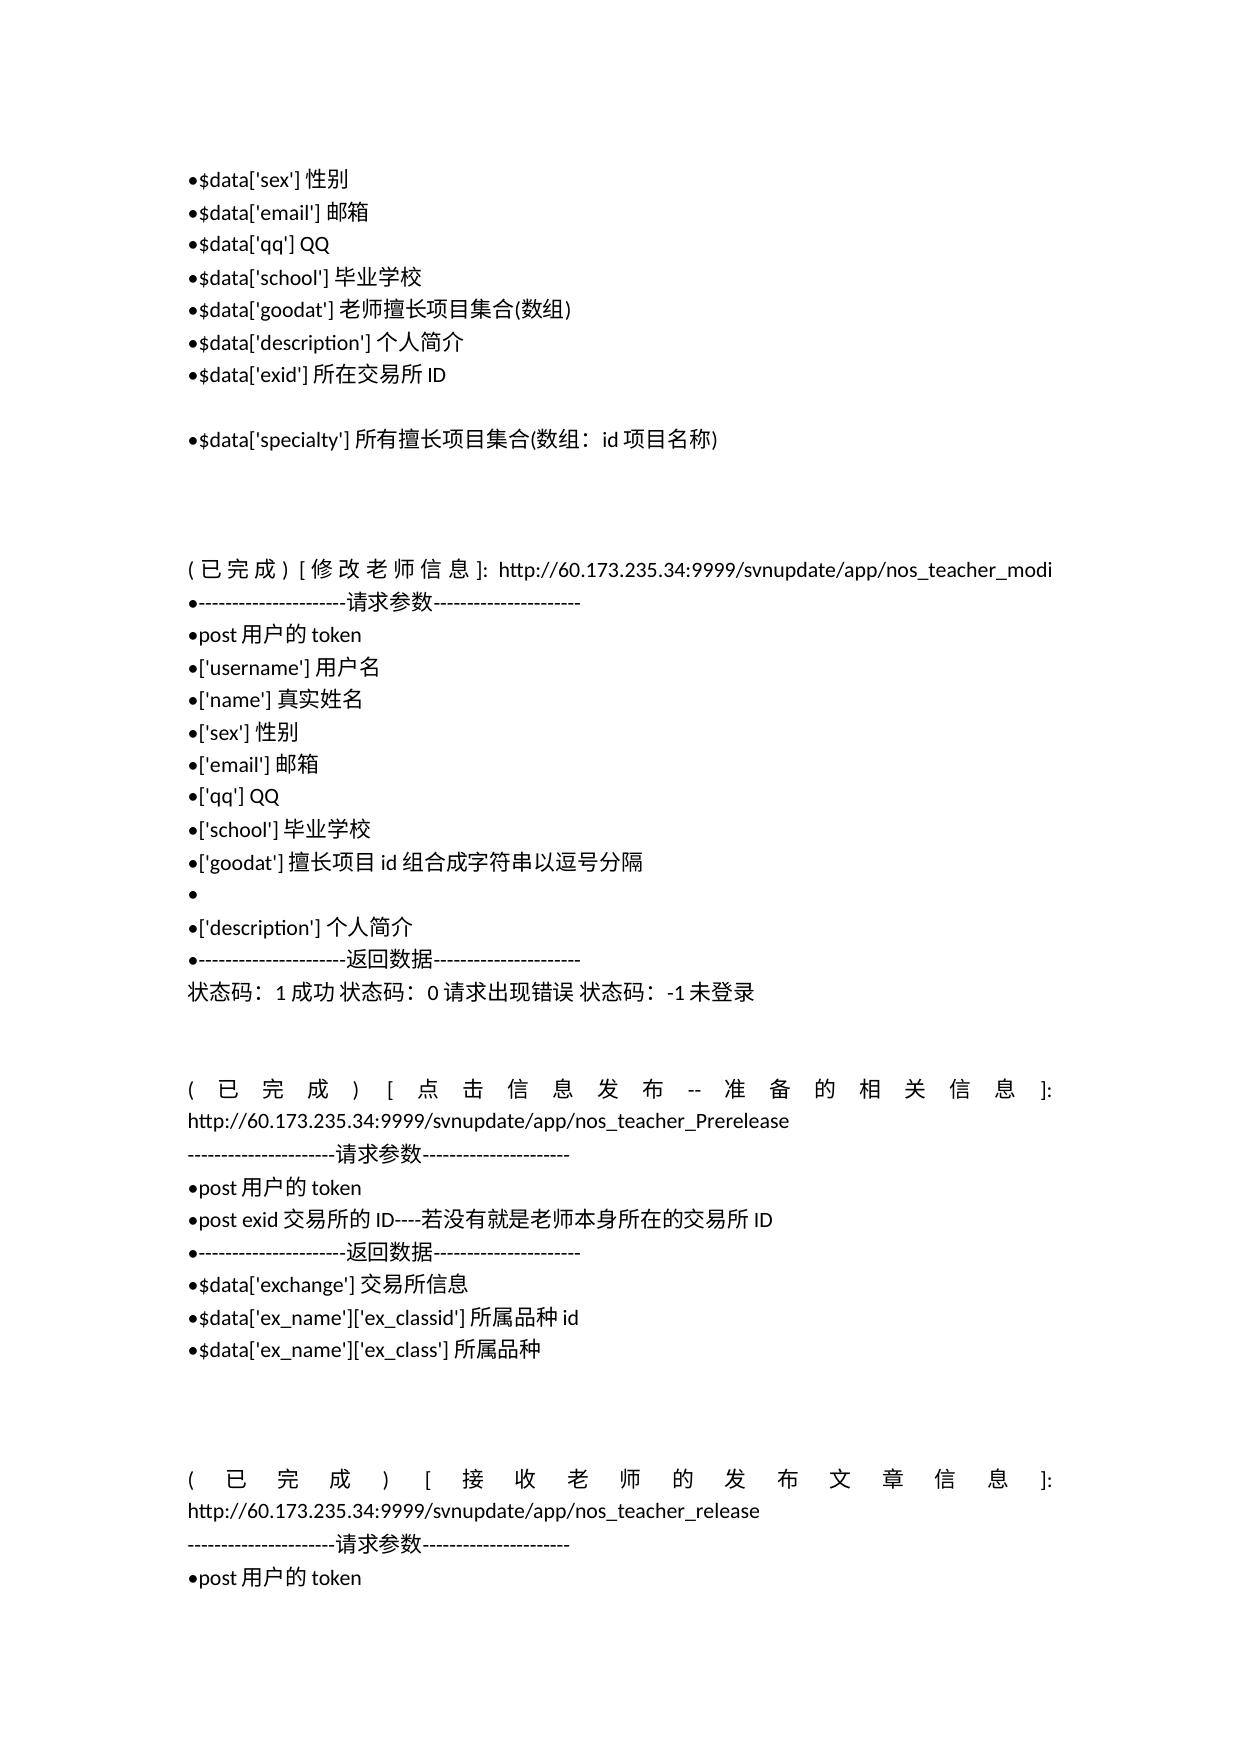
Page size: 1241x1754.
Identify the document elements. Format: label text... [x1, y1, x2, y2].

text •['goodat'] 擅长项目id 组合成字符串以逗号分隔 [187, 844, 1053, 877]
text •['username'] 用户名 [187, 649, 1053, 682]
text (已完成) [接收老师的发布文章信息]: http://60.173.235.34:9999/svnupdate/app/nos_teacher_release [187, 1462, 1053, 1527]
text (已完成) [点击信息发布--准备的相关信息]: http://60.173.235.34:9999/svnupdate/app/nos_teacher_Prerelease [187, 1072, 1053, 1137]
text •$data['goodat'] 老师擅长项目集合(数组) [187, 292, 1053, 324]
text •['email'] 邮箱 [187, 747, 1053, 779]
text •----------------------返回数据---------------------- [187, 1234, 1053, 1267]
text •----------------------返回数据---------------------- [187, 942, 1053, 974]
text •$data['specialty'] 所有擅长项目集合(数组：id 项目名称) [187, 422, 1053, 454]
text •['qq'] QQ [187, 779, 1053, 812]
text •post用户的token [187, 1169, 1053, 1202]
text •['description'] 个人简介 [187, 909, 1053, 942]
text (已完成) [修改老师信息]: http://60.173.235.34:9999/svnupdate/app/nos_teacher_modi •----------------------请求参数---------------------- [187, 552, 1053, 617]
text •$data['school'] 毕业学校 [187, 259, 1053, 292]
text •$data['ex_name']['ex_classid'] 所属品种id [187, 1299, 1053, 1332]
text • [187, 877, 1053, 909]
text •$data['ex_name']['ex_class'] 所属品种 [187, 1332, 1053, 1364]
text •post用户的token [187, 1559, 1053, 1592]
text 状态码：1 成功 状态码：0 请求出现错误 状态码：-1 未登录 [187, 974, 1053, 1007]
text •$data['email'] 邮箱 [187, 194, 1053, 227]
text ----------------------请求参数---------------------- [187, 1527, 1053, 1559]
text •post exid 交易所的ID----若没有就是老师本身所在的交易所ID [187, 1202, 1053, 1234]
text •['school'] 毕业学校 [187, 812, 1053, 844]
text •post用户的token [187, 617, 1053, 649]
text ----------------------请求参数---------------------- [187, 1137, 1053, 1169]
text •['name'] 真实姓名 [187, 682, 1053, 714]
text •$data['qq'] QQ [187, 227, 1053, 259]
text •$data['sex'] 性别 [187, 162, 1053, 194]
text •['sex'] 性别 [187, 714, 1053, 747]
text •$data['exid'] 所在交易所ID [187, 357, 1053, 389]
text •$data['description'] 个人简介 [187, 324, 1053, 357]
text •$data['exchange'] 交易所信息 [187, 1267, 1053, 1299]
